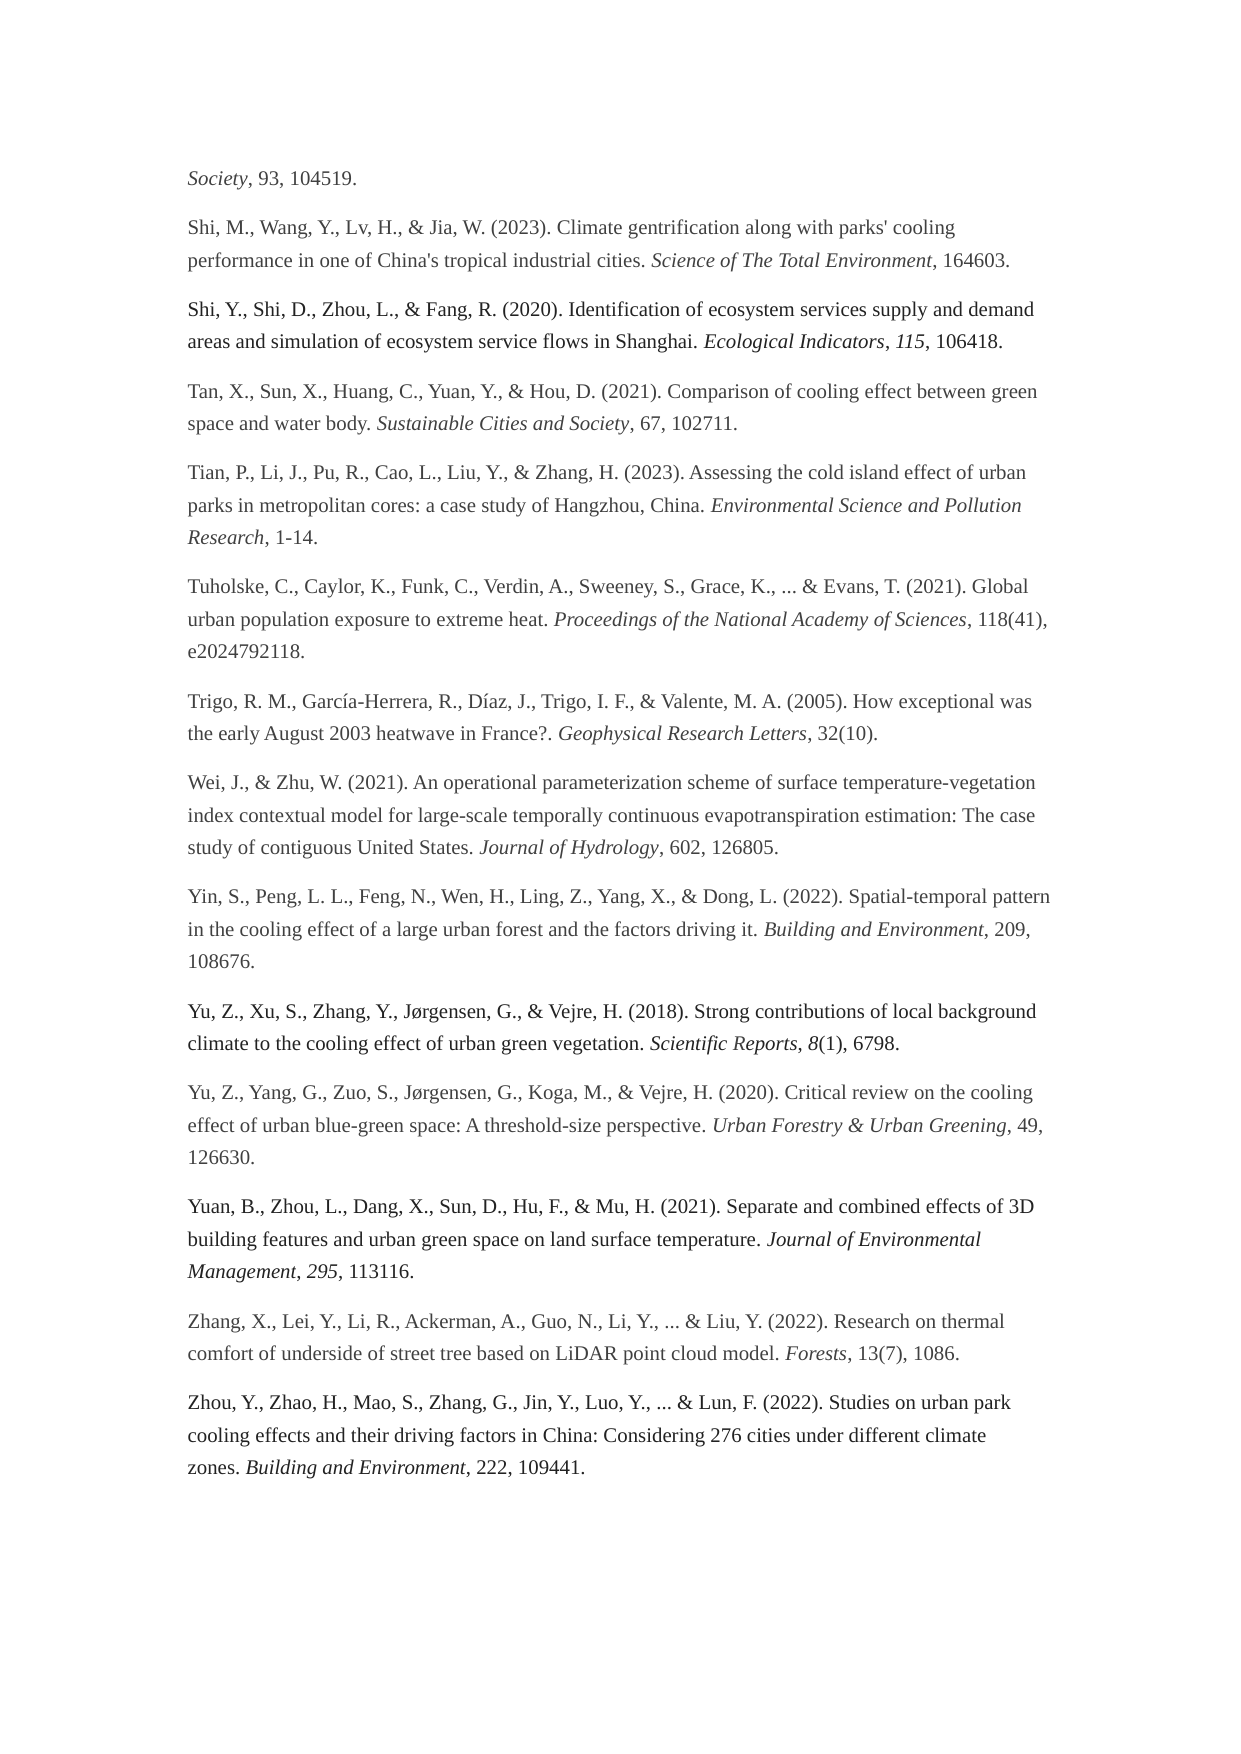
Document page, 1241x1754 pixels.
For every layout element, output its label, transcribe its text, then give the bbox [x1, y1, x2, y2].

text Yin, S., Peng, L. L., Feng, N., Wen, H., Ling, Z., Yang, X., & Dong, L. (2022). Spatial-temporal pattern in the cooling effect of a large urban forest and the factors driving it. Building and Environment, 209, 108676. [187, 880, 1053, 978]
text Tuholske, C., Caylor, K., Funk, C., Verdin, A., Sweeney, S., Grace, K., ... & Evans, T. (2021). Global urban population exposure to extreme heat. Proceedings of the National Academy of Sciences, 118(41), e2024792118. [187, 570, 1053, 668]
text Tan, X., Sun, X., Huang, C., Yuan, Y., & Hou, D. (2021). Comparison of cooling effect between green space and water body. Sustainable Cities and Society, 67, 102711. [187, 374, 1053, 439]
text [187, 162, 1053, 194]
text Zhou, Y., Zhao, H., Mao, S., Zhang, G., Jin, Y., Luo, Y., ... & Lun, F. (2022). Studies on urban park cooling effects and their driving factors in China: Considering 276 cities under different climate zones. Building and Environment, 222, 109441. [187, 1386, 1053, 1484]
text Wei, J., & Zhu, W. (2021). An operational parameterization scheme of surface temperature-vegetation index contextual model for large-scale temporally continuous evapotranspiration estimation: The case study of contiguous United States. Journal of Hydrology, 602, 126805. [187, 766, 1053, 864]
text Shi, M., Wang, Y., Lv, H., & Jia, W. (2023). Climate gentrification along with parks' cooling performance in one of China's tropical industrial cities. Science of The Total Environment, 164603. [187, 211, 1053, 276]
text Trigo, R. M., García‐Herrera, R., Díaz, J., Trigo, I. F., & Valente, M. A. (2005). How exceptional was the early August 2003 heatwave in France?. Geophysical Research Letters, 32(10). [187, 684, 1053, 749]
text Yu, Z., Xu, S., Zhang, Y., Jørgensen, G., & Vejre, H. (2018). Strong contributions of local background climate to the cooling effect of urban green vegetation. Scientific Reports, 8(1), 6798. [187, 994, 1053, 1059]
text Shi, Y., Shi, D., Zhou, L., & Fang, R. (2020). Identification of ecosystem services supply and demand areas and simulation of ecosystem service flows in Shanghai. Ecological Indicators, 115, 106418. [187, 293, 1053, 358]
text Zhang, X., Lei, Y., Li, R., Ackerman, A., Guo, N., Li, Y., ... & Liu, Y. (2022). Research on thermal comfort of underside of street tree based on LiDAR point cloud model. Forests, 13(7), 1086. [187, 1304, 1053, 1369]
text Yuan, B., Zhou, L., Dang, X., Sun, D., Hu, F., & Mu, H. (2021). Separate and combined effects of 3D building features and urban green space on land surface temperature. Journal of Environmental Management, 295, 113116. [187, 1190, 1053, 1288]
text Yu, Z., Yang, G., Zuo, S., Jørgensen, G., Koga, M., & Vejre, H. (2020). Critical review on the cooling effect of urban blue-green space: A threshold-size perspective. Urban Forestry & Urban Greening, 49, 126630. [187, 1076, 1053, 1174]
text Tian, P., Li, J., Pu, R., Cao, L., Liu, Y., & Zhang, H. (2023). Assessing the cold island effect of urban parks in metropolitan cores: a case study of Hangzhou, China. Environmental Science and Pollution Research, 1-14. [187, 456, 1053, 554]
